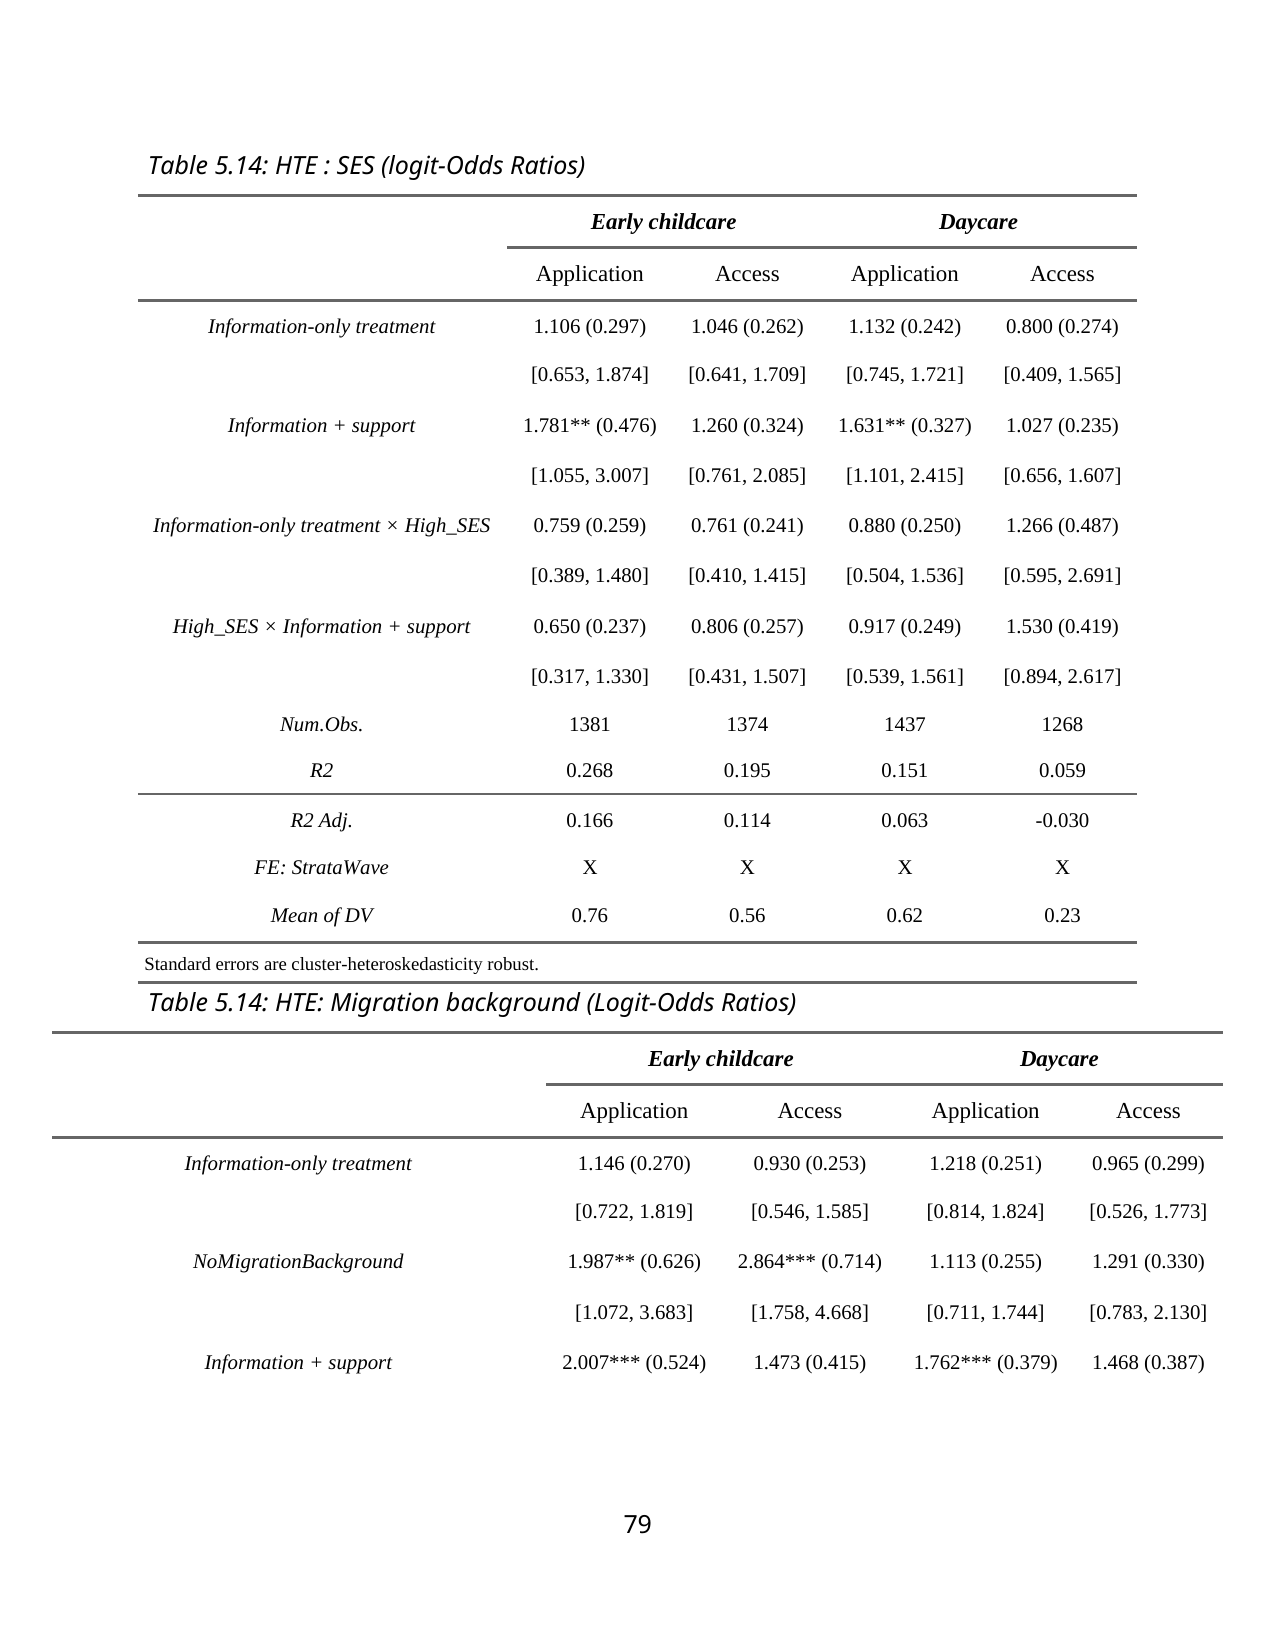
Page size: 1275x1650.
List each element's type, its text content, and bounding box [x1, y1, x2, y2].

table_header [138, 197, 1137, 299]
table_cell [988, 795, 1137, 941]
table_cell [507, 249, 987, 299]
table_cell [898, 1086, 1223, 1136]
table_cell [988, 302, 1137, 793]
text Table 5.14: HTE : SES (logit-Odds Ratios) [148, 148, 1127, 182]
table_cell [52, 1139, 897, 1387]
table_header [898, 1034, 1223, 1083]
text Table 5.14: HTE: Migration background (Logit-Odds Ratios) [148, 984, 1127, 1018]
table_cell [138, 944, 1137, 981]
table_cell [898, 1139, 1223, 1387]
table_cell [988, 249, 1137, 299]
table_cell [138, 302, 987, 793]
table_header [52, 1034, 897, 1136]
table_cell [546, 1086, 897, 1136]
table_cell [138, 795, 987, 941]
